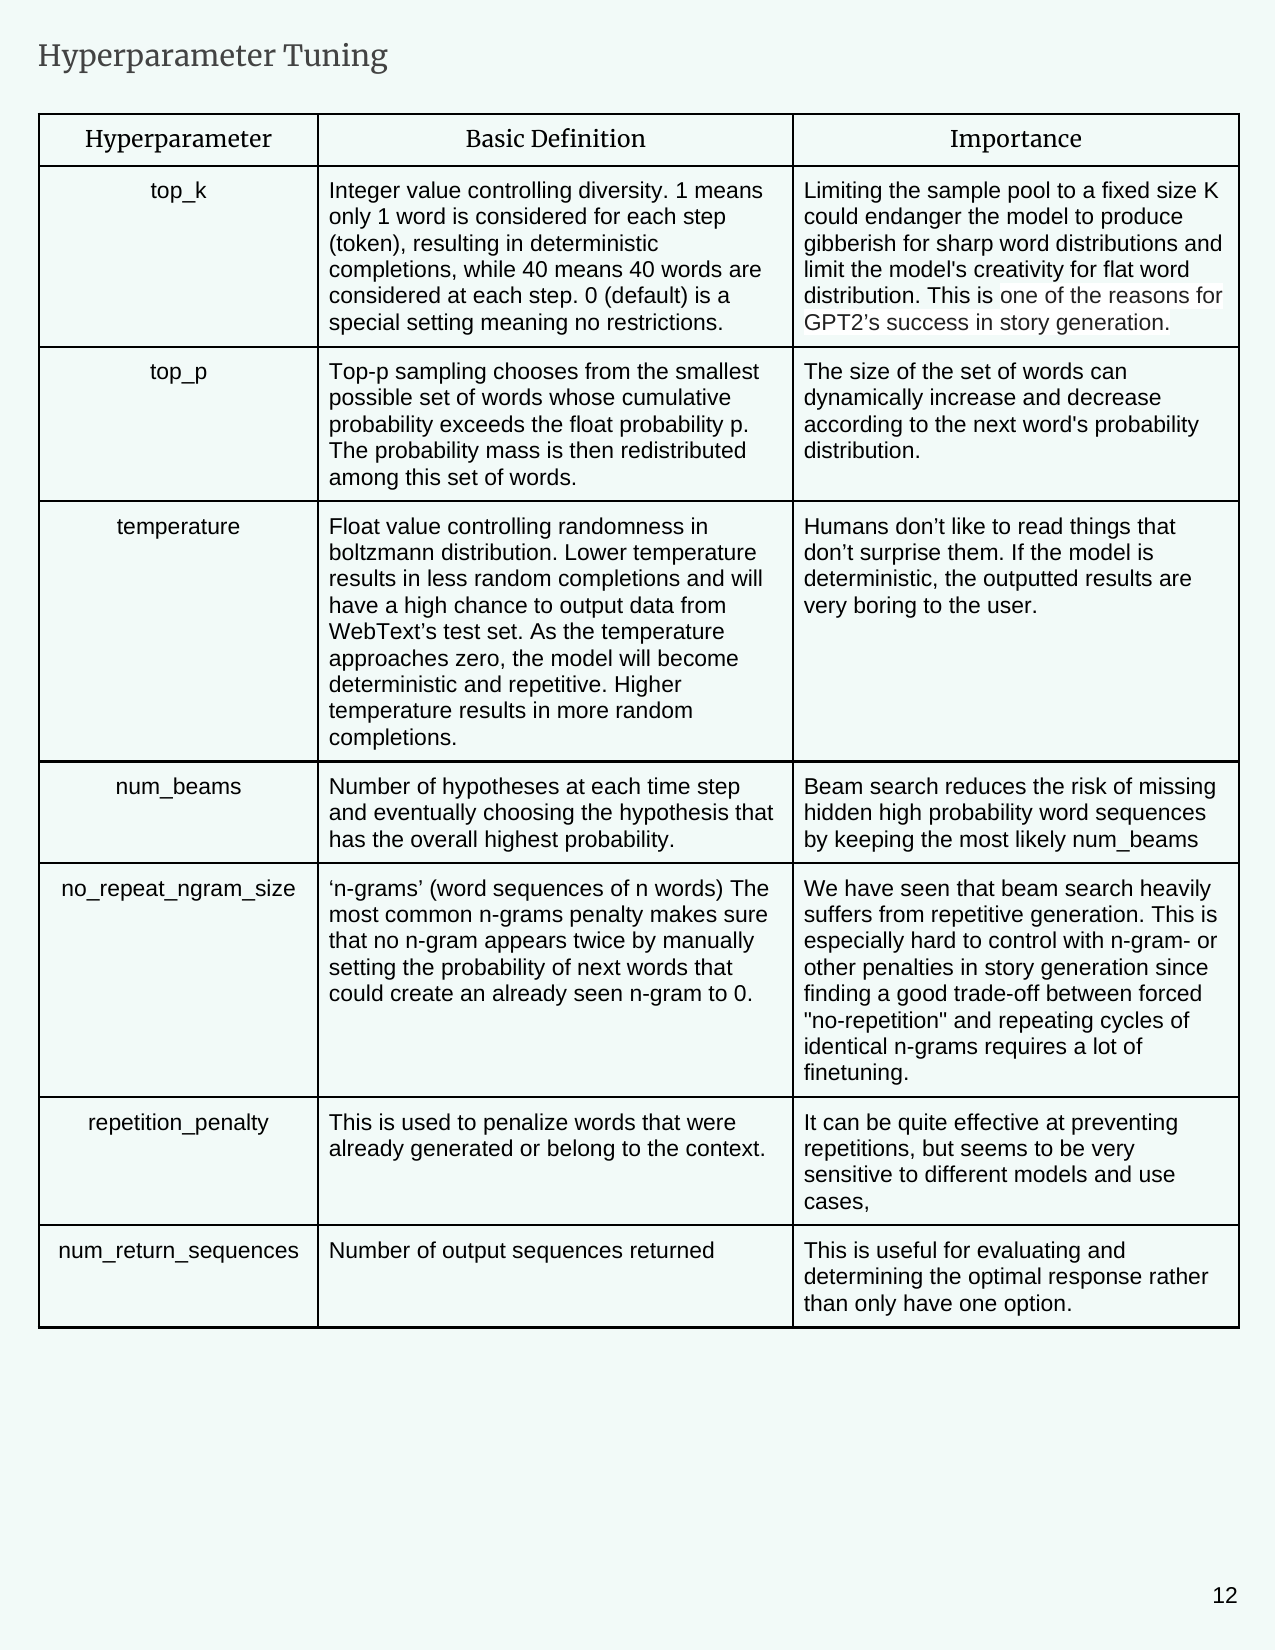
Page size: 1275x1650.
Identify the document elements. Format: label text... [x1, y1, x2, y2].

table_cell Number of output sequences returned [319, 1226, 792, 1326]
table_cell repetition_penalty [40, 1098, 317, 1224]
table_cell Integer value controlling diversity. 1 means only 1 word is considered for each step (token), resulting in deterministic completions, while 40 means 40 words are considered at each step. 0 (default) is a special setting meaning no restrictions. [319, 167, 792, 346]
table_cell no_repeat_ngram_size [40, 864, 317, 1096]
table_header Importance [794, 115, 1238, 164]
table_cell This is used to penalize words that were already generated or belong to the context. [319, 1098, 792, 1224]
table_cell num_return_sequences [40, 1226, 317, 1326]
subtitle Hyperparameter Tuning [37, 37, 1237, 74]
table_cell temperature [40, 502, 317, 760]
table_cell This is useful for evaluating and determining the optimal response rather than only have one option. [794, 1226, 1238, 1326]
table_cell top_p [40, 348, 317, 500]
table_cell The size of the set of words can dynamically increase and decrease according to the next word's probability distribution. [794, 348, 1238, 500]
table_cell Top-p sampling chooses from the smallest possible set of words whose cumulative probability exceeds the float probability p. The probability mass is then redistributed among this set of words. [319, 348, 792, 500]
table_cell Humans don’t like to read things that don’t surprise them. If the model is deterministic, the outputted results are very boring to the user. [794, 502, 1238, 760]
table_cell Float value controlling randomness in boltzmann distribution. Lower temperature results in less random completions and will have a high chance to output data from WebText’s test set. As the temperature approaches zero, the model will become deterministic and repetitive. Higher temperature results in more random completions. [319, 502, 792, 760]
table_cell We have seen that beam search heavily suffers from repetitive generation. This is especially hard to control with n-gram- or other penalties in story generation since finding a good trade-off between forced "no-repetition" and repeating cycles of identical n-grams requires a lot of finetuning. [794, 864, 1238, 1096]
table_header Hyperparameter [40, 115, 317, 164]
table_cell num_beams [40, 763, 317, 862]
table_cell Limiting the sample pool to a fixed size K could endanger the model to produce gibberish for sharp word distributions and limit the model's creativity for flat word distribution. This is one of the reasons for GPT2’s success in story generation. [794, 167, 1238, 346]
table_cell Beam search reduces the risk of missing hidden high probability word sequences by keeping the most likely num_beams [794, 763, 1238, 862]
table_header Basic Definition [319, 115, 792, 164]
table_cell It can be quite effective at preventing repetitions, but seems to be very sensitive to different models and use cases, [794, 1098, 1238, 1224]
table_cell top_k [40, 167, 317, 346]
table_cell Number of hypotheses at each time step and eventually choosing the hypothesis that has the overall highest probability. [319, 763, 792, 862]
table_cell ‘n-grams’ (word sequences of n words) The most common n-grams penalty makes sure that no n-gram appears twice by manually setting the probability of next words that could create an already seen n-gram to 0. [319, 864, 792, 1096]
